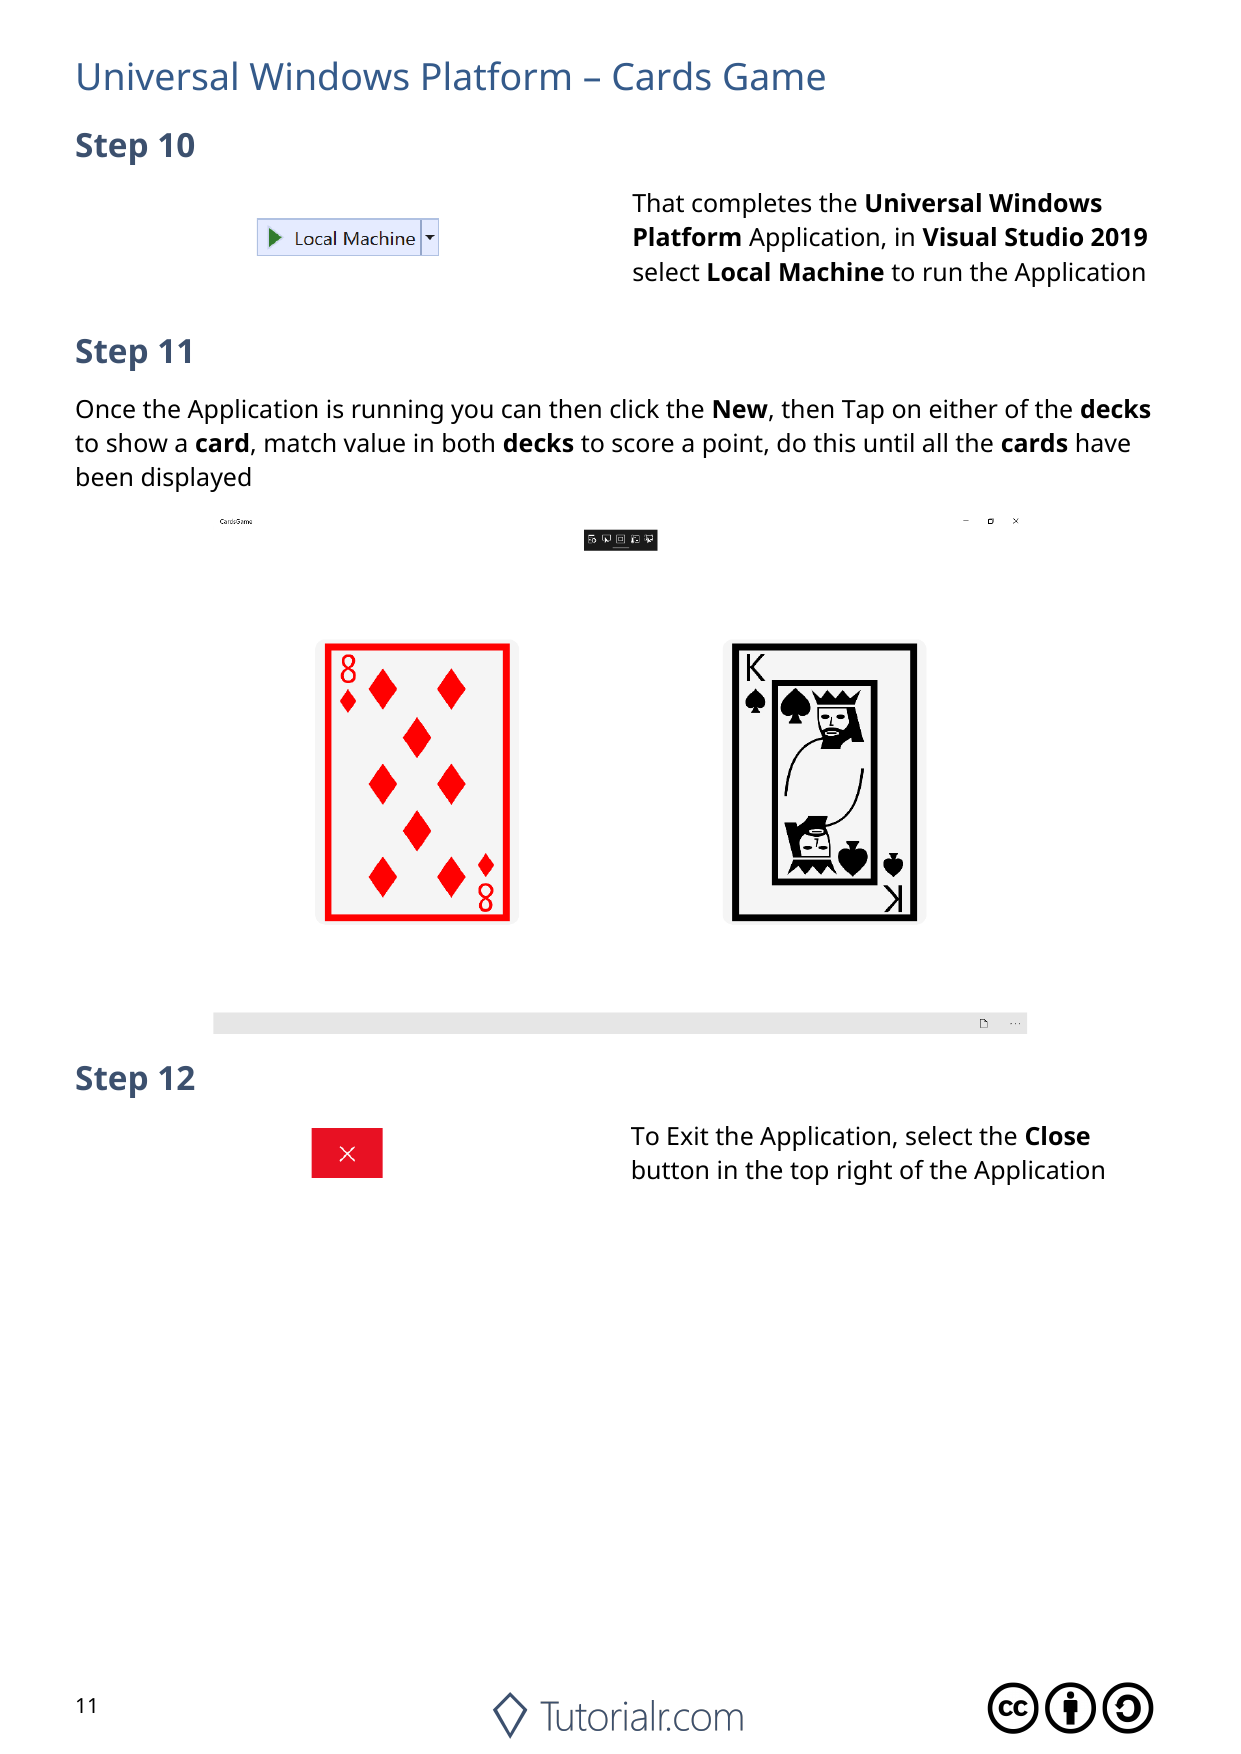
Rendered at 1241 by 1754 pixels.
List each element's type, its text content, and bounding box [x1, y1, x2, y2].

subtitle Step 10 [75, 122, 1165, 167]
subtitle Step 11 [75, 328, 1165, 373]
picture [975, 1676, 1166, 1740]
picture [487, 1692, 753, 1739]
table_header [75, 167, 621, 307]
table_header To Exit the Application, select the Close button in the top right of the Application [619, 1100, 1165, 1206]
text Once the Application is running you can then click the New, then Tap on either of the decks to show a card, match value in both decks to score a point, do this until all the cards have been displayed [75, 392, 1165, 494]
picture [256, 218, 439, 256]
picture [213, 512, 1028, 1034]
picture [311, 1128, 383, 1178]
table_header That completes the Universal Windows Platform Application, in Visual Studio 2019 select Local Machine to run the Application [621, 167, 1165, 307]
table_header [75, 1100, 619, 1206]
subtitle Step 12 [75, 1055, 1165, 1100]
